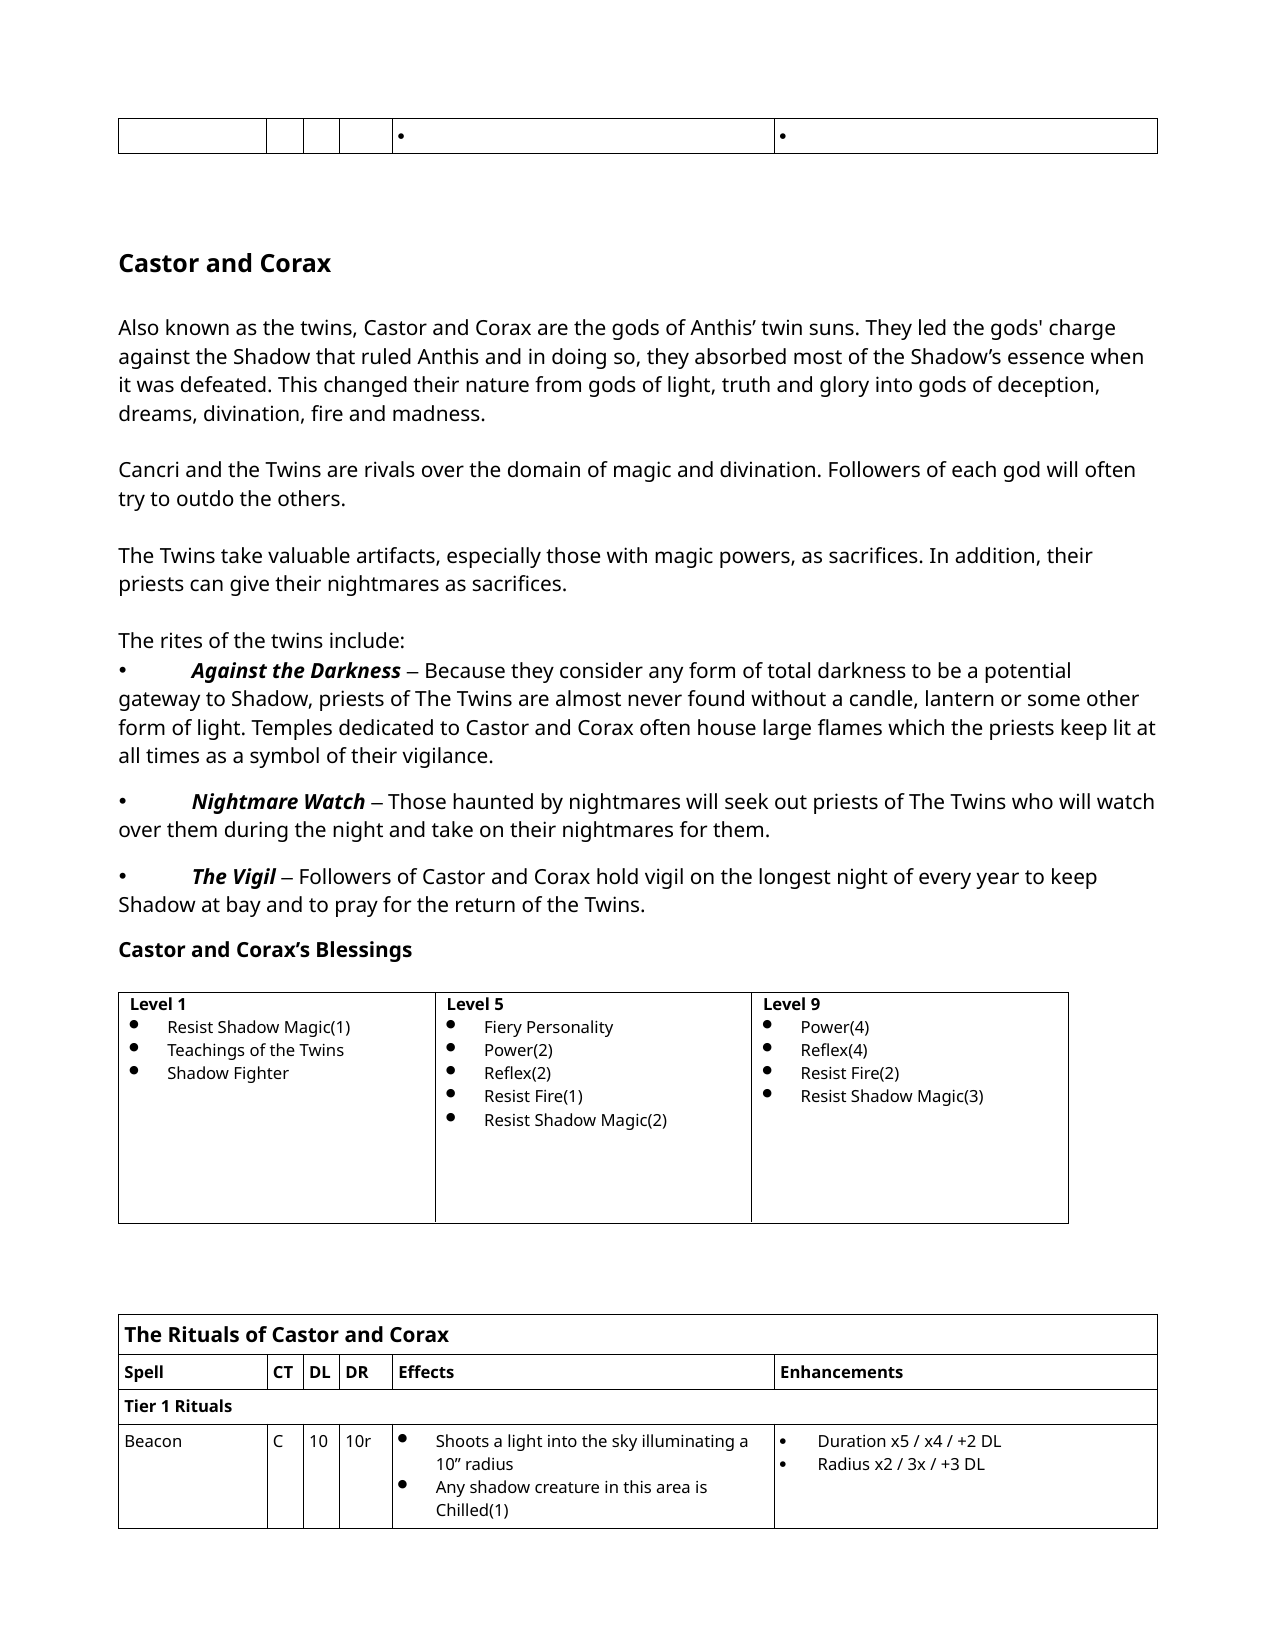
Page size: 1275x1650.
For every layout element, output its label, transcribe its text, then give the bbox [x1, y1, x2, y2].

text The Twins take valuable artifacts, especially those with magic powers, as sacrifices. In addition, their priests can give their nightmares as sacrifices. [118, 541, 1157, 598]
list Against the Darkness – Because they consider any form of total darkness to be a potential gateway to Shadow, priests of The Twins are almost never found without a candle, lantern or some other form of light. Temples dedicated to Castor and Corax often house large flames which the priests keep lit at all times as a symbol of their vigilance. [118, 655, 1157, 769]
table_cell Beacon [119, 1425, 267, 1527]
table_cell Effects [393, 1355, 774, 1389]
table_cell Duration x5 / x4 / +2 DL Radius x2 / 3x / +3 DL [775, 1425, 1157, 1527]
table_cell [304, 119, 339, 153]
table_cell [340, 119, 392, 153]
table_header Level 1 [119, 993, 435, 1015]
table_cell Shoots a light into the sky illuminating a 10” radius Any shadow creature in this area is Chilled(1) [393, 1425, 774, 1527]
table_cell Power(4) Reflex(4) Resist Fire(2) Resist Shadow Magic(3) [752, 1015, 1068, 1222]
list Nightmare Watch – Those haunted by nightmares will seek out priests of The Twins who will watch over them during the night and take on their nightmares for them. [118, 786, 1157, 844]
table_cell DR [340, 1355, 392, 1389]
table_cell Enhancements [775, 1355, 1157, 1389]
table_cell [775, 119, 1157, 153]
text Castor and Corax’s Blessings [118, 935, 1157, 964]
table_cell [119, 119, 266, 153]
table_cell DL [304, 1355, 339, 1389]
table_cell C [268, 1425, 303, 1527]
table_cell Resist Shadow Magic(1) Teachings of the Twins Shadow Fighter [119, 1015, 435, 1222]
table_header The Rituals of Castor and Corax [119, 1315, 1157, 1354]
table_cell CT [268, 1355, 303, 1389]
table_header Level 9 [752, 993, 1068, 1015]
table_cell 10r [340, 1425, 392, 1527]
table_header Level 5 [436, 993, 751, 1015]
table_cell 10 [304, 1425, 339, 1527]
table_cell Tier 1 Rituals [119, 1390, 1157, 1423]
text The rites of the twins include: [118, 626, 1157, 655]
list The Vigil – Followers of Castor and Corax hold vigil on the longest night of every year to keep Shadow at bay and to pray for the return of the Twins. [118, 861, 1157, 919]
text Castor and Corax [118, 245, 1157, 279]
table_cell [393, 119, 774, 153]
table_cell Spell [119, 1355, 267, 1389]
text Cancri and the Twins are rivals over the domain of magic and divination. Followers of each god will often try to outdo the others. [118, 456, 1157, 512]
table_cell [267, 119, 303, 153]
table_cell Fiery Personality Power(2) Reflex(2) Resist Fire(1) Resist Shadow Magic(2) [436, 1015, 751, 1222]
text Also known as the twins, Castor and Corax are the gods of Anthis’ twin suns. They led the gods' charge against the Shadow that ruled Anthis and in doing so, they absorbed most of the Shadow’s essence when it was defeated. This changed their nature from gods of light, truth and glory into gods of deception, dreams, divination, fire and madness. [118, 313, 1157, 427]
